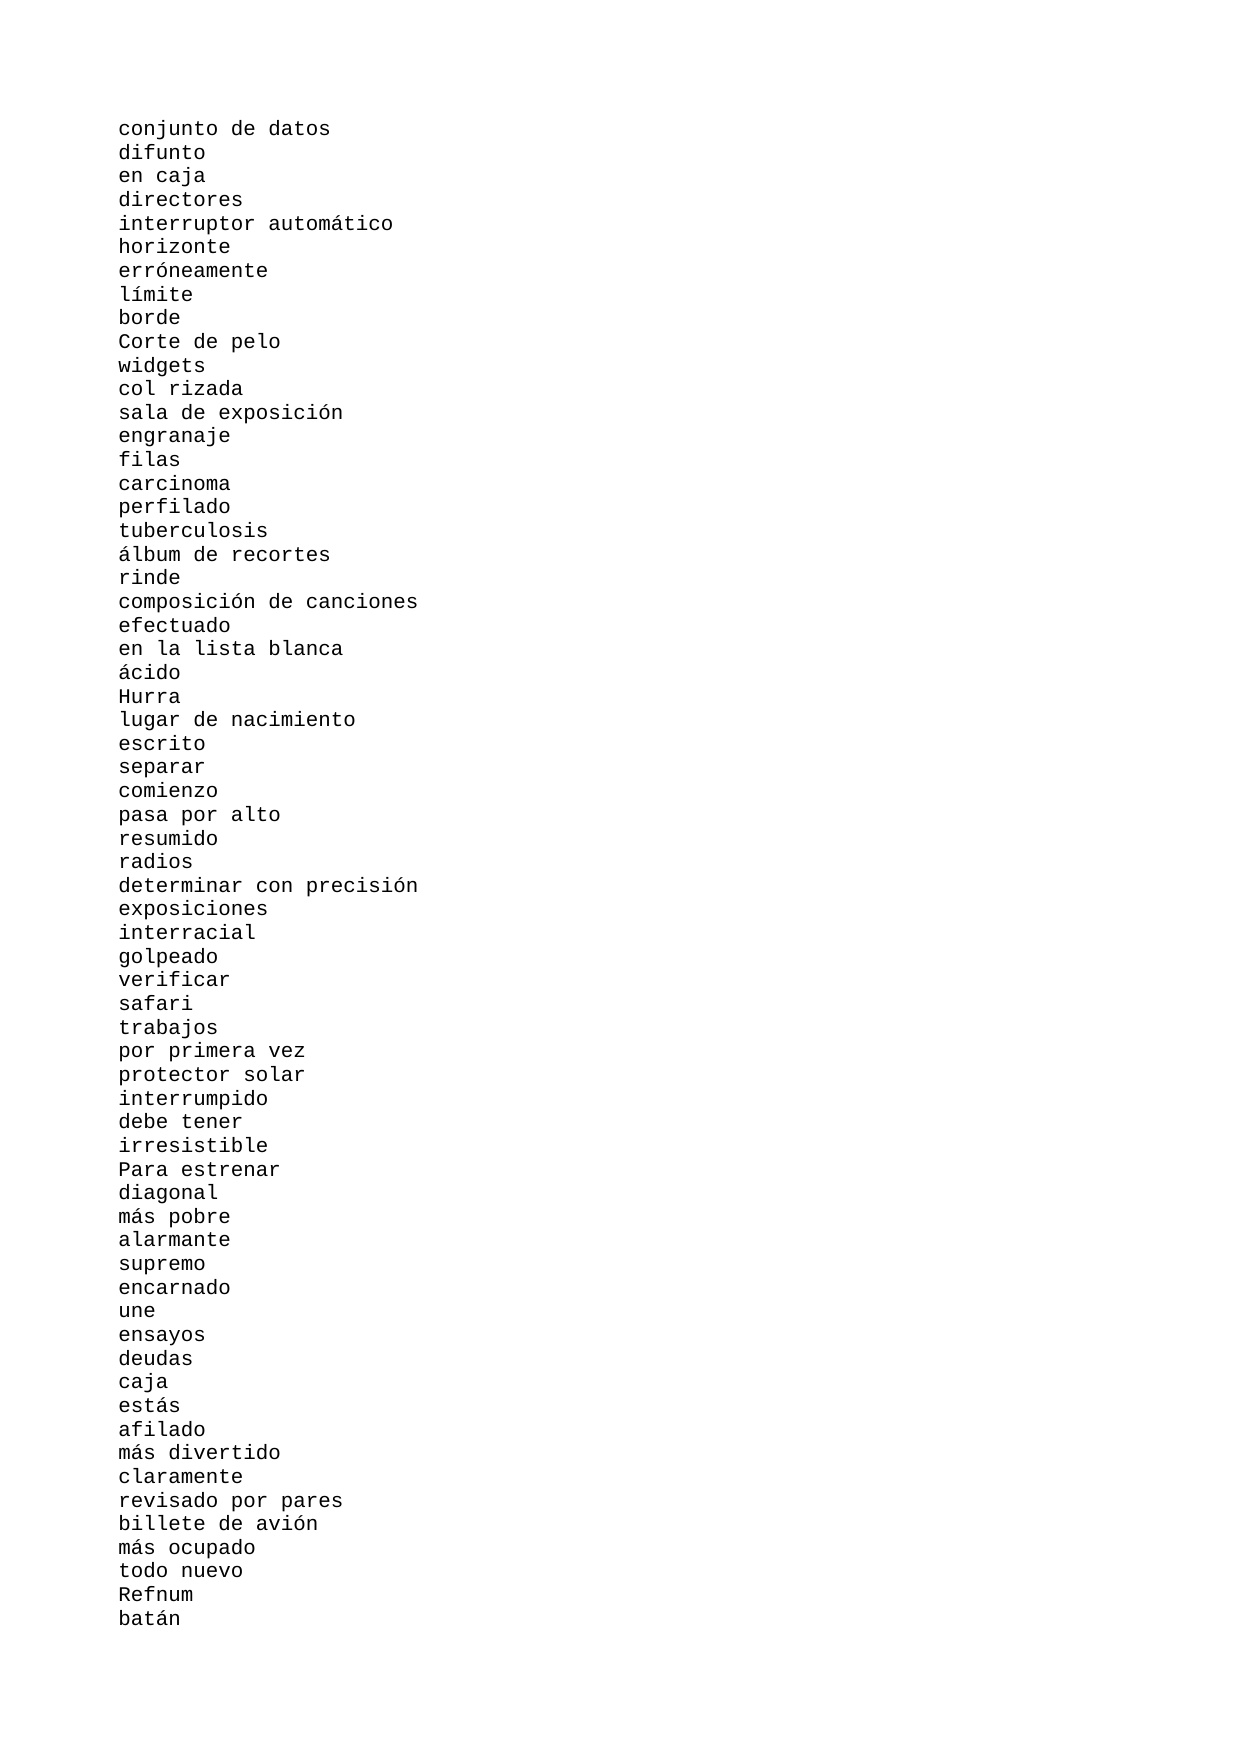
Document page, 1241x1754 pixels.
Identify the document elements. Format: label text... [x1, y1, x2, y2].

text ensayos [118, 1324, 1122, 1348]
text rinde [118, 567, 1122, 591]
text pasa por alto [118, 804, 1122, 827]
text une [118, 1300, 1122, 1324]
text Refnum [118, 1584, 1122, 1608]
text lugar de nacimiento [118, 709, 1122, 733]
text alarmante [118, 1229, 1122, 1253]
text perfilado [118, 496, 1122, 520]
text claramente [118, 1466, 1122, 1489]
text sala de exposición [118, 402, 1122, 426]
text supremo [118, 1253, 1122, 1277]
text interruptor automático [118, 213, 1122, 236]
text límite [118, 284, 1122, 307]
text separar [118, 757, 1122, 780]
text caja [118, 1371, 1122, 1395]
text debe tener [118, 1111, 1122, 1135]
text comienzo [118, 780, 1122, 804]
text más ocupado [118, 1537, 1122, 1561]
text radios [118, 851, 1122, 875]
text encarnado [118, 1277, 1122, 1300]
text diagonal [118, 1182, 1122, 1206]
text interracial [118, 922, 1122, 946]
text directores [118, 189, 1122, 213]
text más divertido [118, 1442, 1122, 1466]
text protector solar [118, 1064, 1122, 1088]
text Para estrenar [118, 1158, 1122, 1182]
text verificar [118, 969, 1122, 993]
text ácido [118, 662, 1122, 686]
text trabajos [118, 1017, 1122, 1040]
text golpeado [118, 946, 1122, 969]
text safari [118, 993, 1122, 1017]
text efectuado [118, 615, 1122, 638]
text borde [118, 307, 1122, 331]
text erróneamente [118, 260, 1122, 284]
text revisado por pares [118, 1489, 1122, 1513]
text col rizada [118, 378, 1122, 402]
text en la lista blanca [118, 638, 1122, 662]
text horizonte [118, 236, 1122, 260]
text por primera vez [118, 1040, 1122, 1064]
text billete de avión [118, 1513, 1122, 1537]
text irresistible [118, 1135, 1122, 1158]
text composición de canciones [118, 591, 1122, 615]
text determinar con precisión [118, 875, 1122, 898]
text exposiciones [118, 898, 1122, 922]
text difunto [118, 142, 1122, 165]
text engranaje [118, 426, 1122, 449]
text escrito [118, 733, 1122, 757]
text estás [118, 1395, 1122, 1419]
text álbum de recortes [118, 544, 1122, 567]
text interrumpido [118, 1088, 1122, 1111]
text afilado [118, 1419, 1122, 1442]
text batán [118, 1608, 1122, 1631]
text resumido [118, 827, 1122, 851]
text tuberculosis [118, 520, 1122, 544]
text todo nuevo [118, 1561, 1122, 1584]
text carcinoma [118, 473, 1122, 496]
text en caja [118, 165, 1122, 189]
text conjunto de datos [118, 118, 1122, 142]
text más pobre [118, 1206, 1122, 1229]
text widgets [118, 354, 1122, 378]
text deudas [118, 1348, 1122, 1371]
text filas [118, 449, 1122, 473]
text Hurra [118, 686, 1122, 709]
text Corte de pelo [118, 331, 1122, 354]
